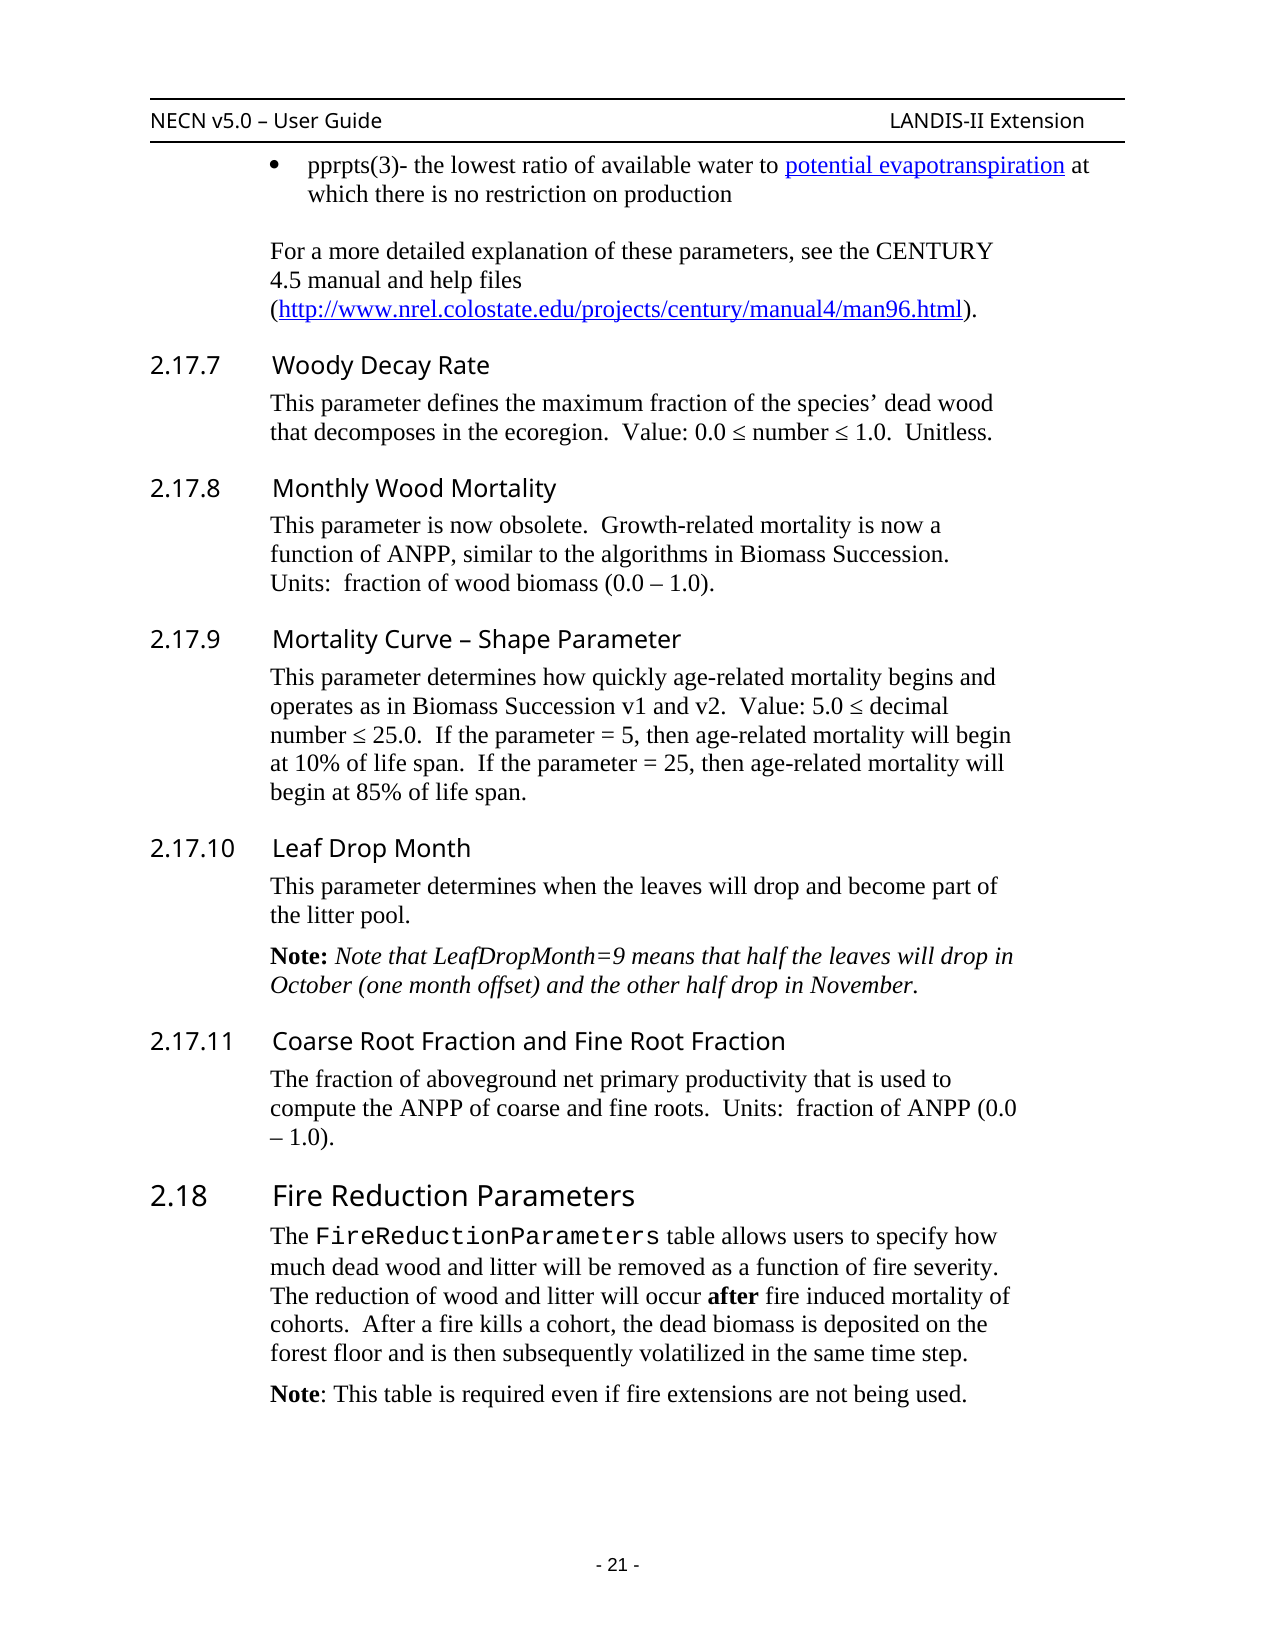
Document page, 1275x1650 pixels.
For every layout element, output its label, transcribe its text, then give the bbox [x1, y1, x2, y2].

subtitle Fire Reduction Parameters [150, 1175, 1125, 1215]
subtitle Coarse Root Fraction and Fine Root Fraction [150, 1024, 1125, 1058]
subtitle Monthly Wood Mortality [150, 470, 1125, 504]
text Note: Note that LeafDropMonth=9 means that half the leaves will drop in October (one month offset) and the other half drop in November. [270, 941, 1020, 999]
subtitle Leaf Drop Month [150, 831, 1125, 865]
text This parameter defines the maximum fraction of the species’ dead wood that decomposes in the ecoregion. Value: 0.0 ≤ number ≤ 1.0. Unitless. [270, 388, 1020, 445]
text This parameter is now obsolete. Growth-related mortality is now a function of ANPP, similar to the algorithms in Biomass Succession. Units: fraction of wood biomass (0.0 – 1.0). [270, 511, 1020, 597]
text The FireReductionParameters table allows users to specify how much dead wood and litter will be removed as a function of fire severity. The reduction of wood and litter will occur after fire induced mortality of cohorts. After a fire kills a cohort, the dead biomass is deposited on the forest floor and is then subsequently volatilized in the same time step. [270, 1221, 1020, 1367]
text This parameter determines when the leaves will drop and become part of the litter pool. [270, 871, 1020, 929]
list pprpts(3)- the lowest ratio of available water to potential evapotranspiration at which there is no restriction on production [270, 150, 1125, 207]
subtitle Woody Decay Rate [150, 347, 1125, 382]
text This parameter determines how quickly age-related mortality begins and operates as in Biomass Succession v1 and v2. Value: 5.0 ≤ decimal number ≤ 25.0. If the parameter = 5, then age-related mortality will begin at 10% of life span. If the parameter = 25, then age-related mortality will begin at 85% of life span. [270, 662, 1020, 806]
text The fraction of aboveground net primary productivity that is used to compute the ANPP of coarse and fine roots. Units: fraction of ANPP (0.0 – 1.0). [270, 1064, 1020, 1150]
text Note: This table is required even if fire extensions are not being used. [270, 1379, 1020, 1408]
subtitle Mortality Curve – Shape Parameter [150, 622, 1125, 656]
